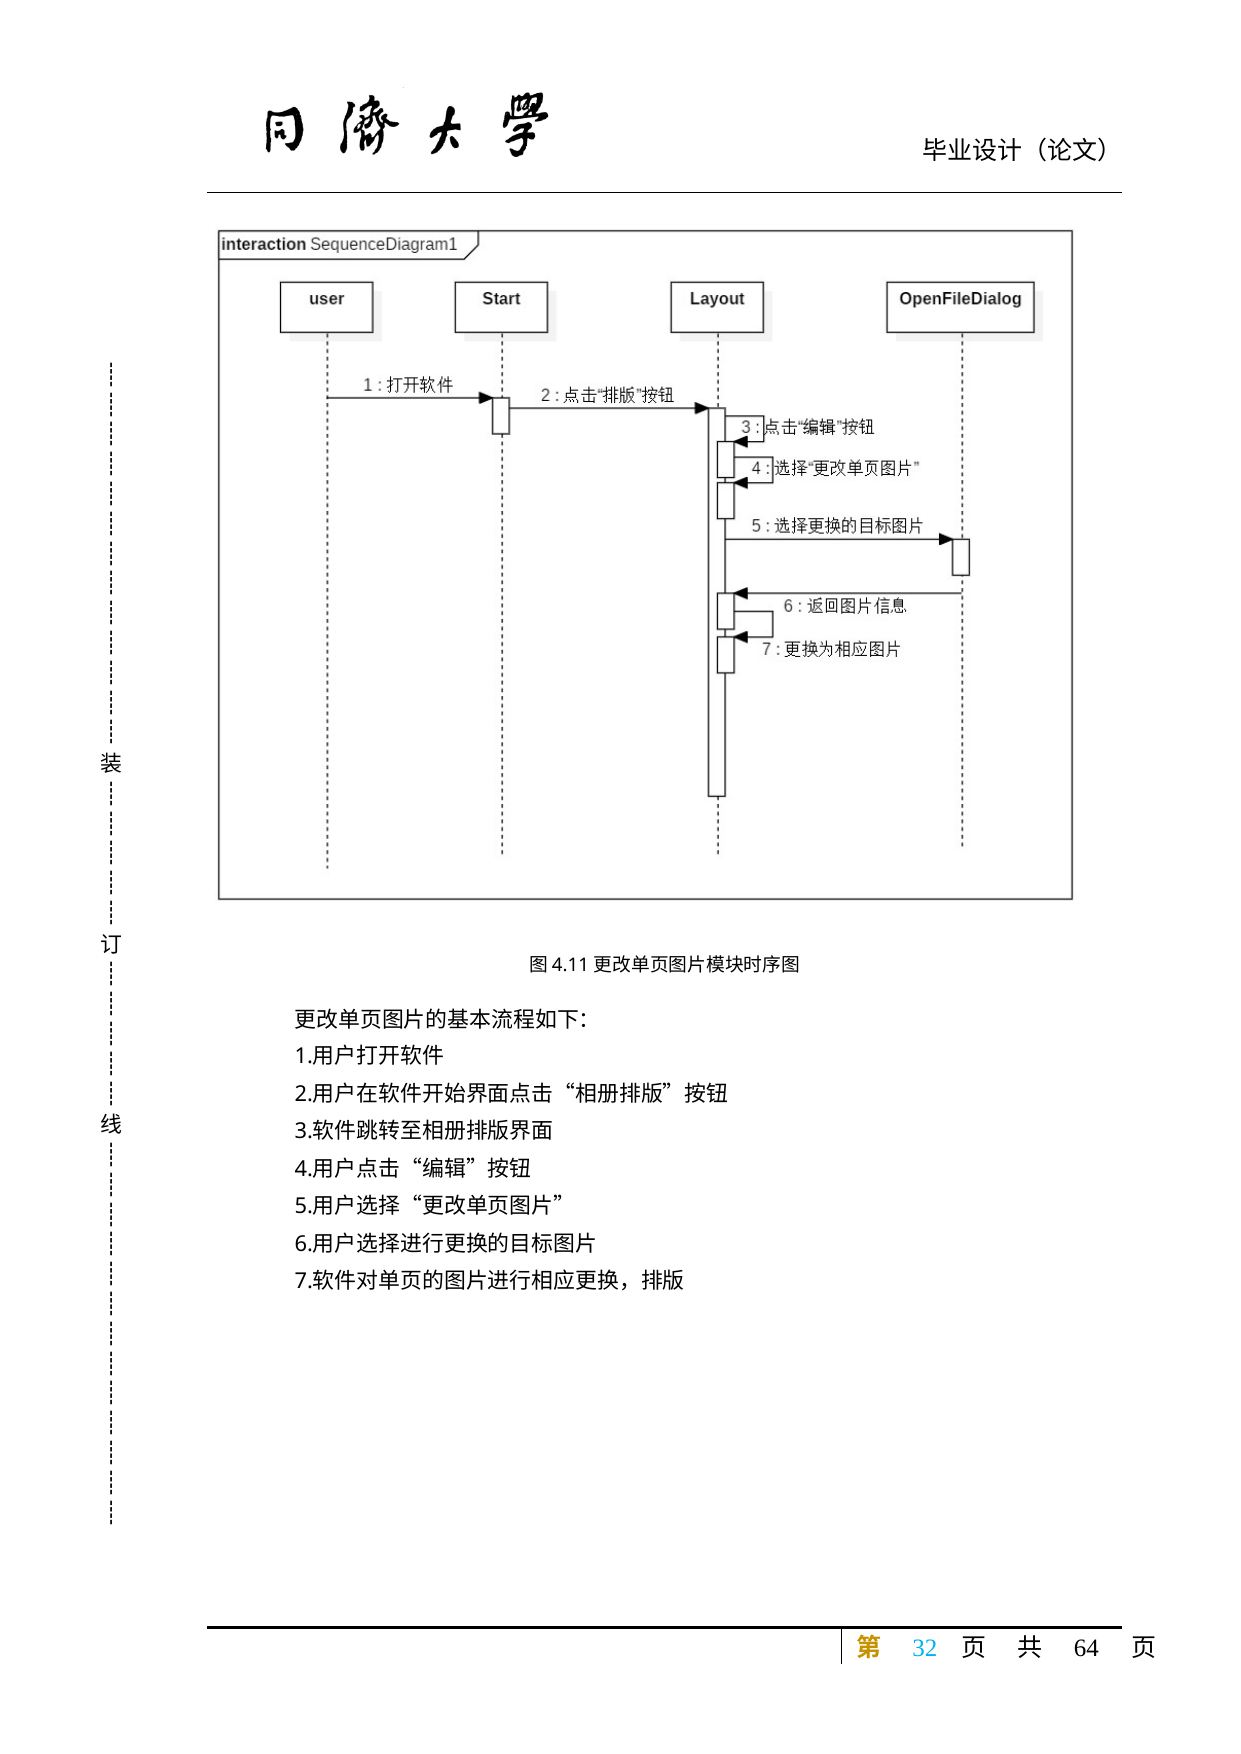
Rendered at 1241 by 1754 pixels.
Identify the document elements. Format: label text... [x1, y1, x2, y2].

list 用户打开软件 [251, 1034, 1122, 1071]
list 软件跳转至相册排版界面 [251, 1109, 1122, 1146]
text 图4.11 更改单页图片模块时序图 [207, 950, 1122, 977]
list 软件对单页的图片进行相应更换，排版 [251, 1259, 1122, 1296]
list 用户选择进行更换的目标图片 [251, 1221, 1122, 1259]
text 更改单页图片的基本流程如下： [251, 1002, 1122, 1034]
picture [244, 84, 566, 164]
list 用户选择“更改单页图片” [251, 1184, 1122, 1221]
picture [206, 218, 1123, 950]
list 用户点击“编辑”按钮 [251, 1146, 1122, 1184]
list 用户在软件开始界面点击“相册排版”按钮 [251, 1071, 1122, 1109]
